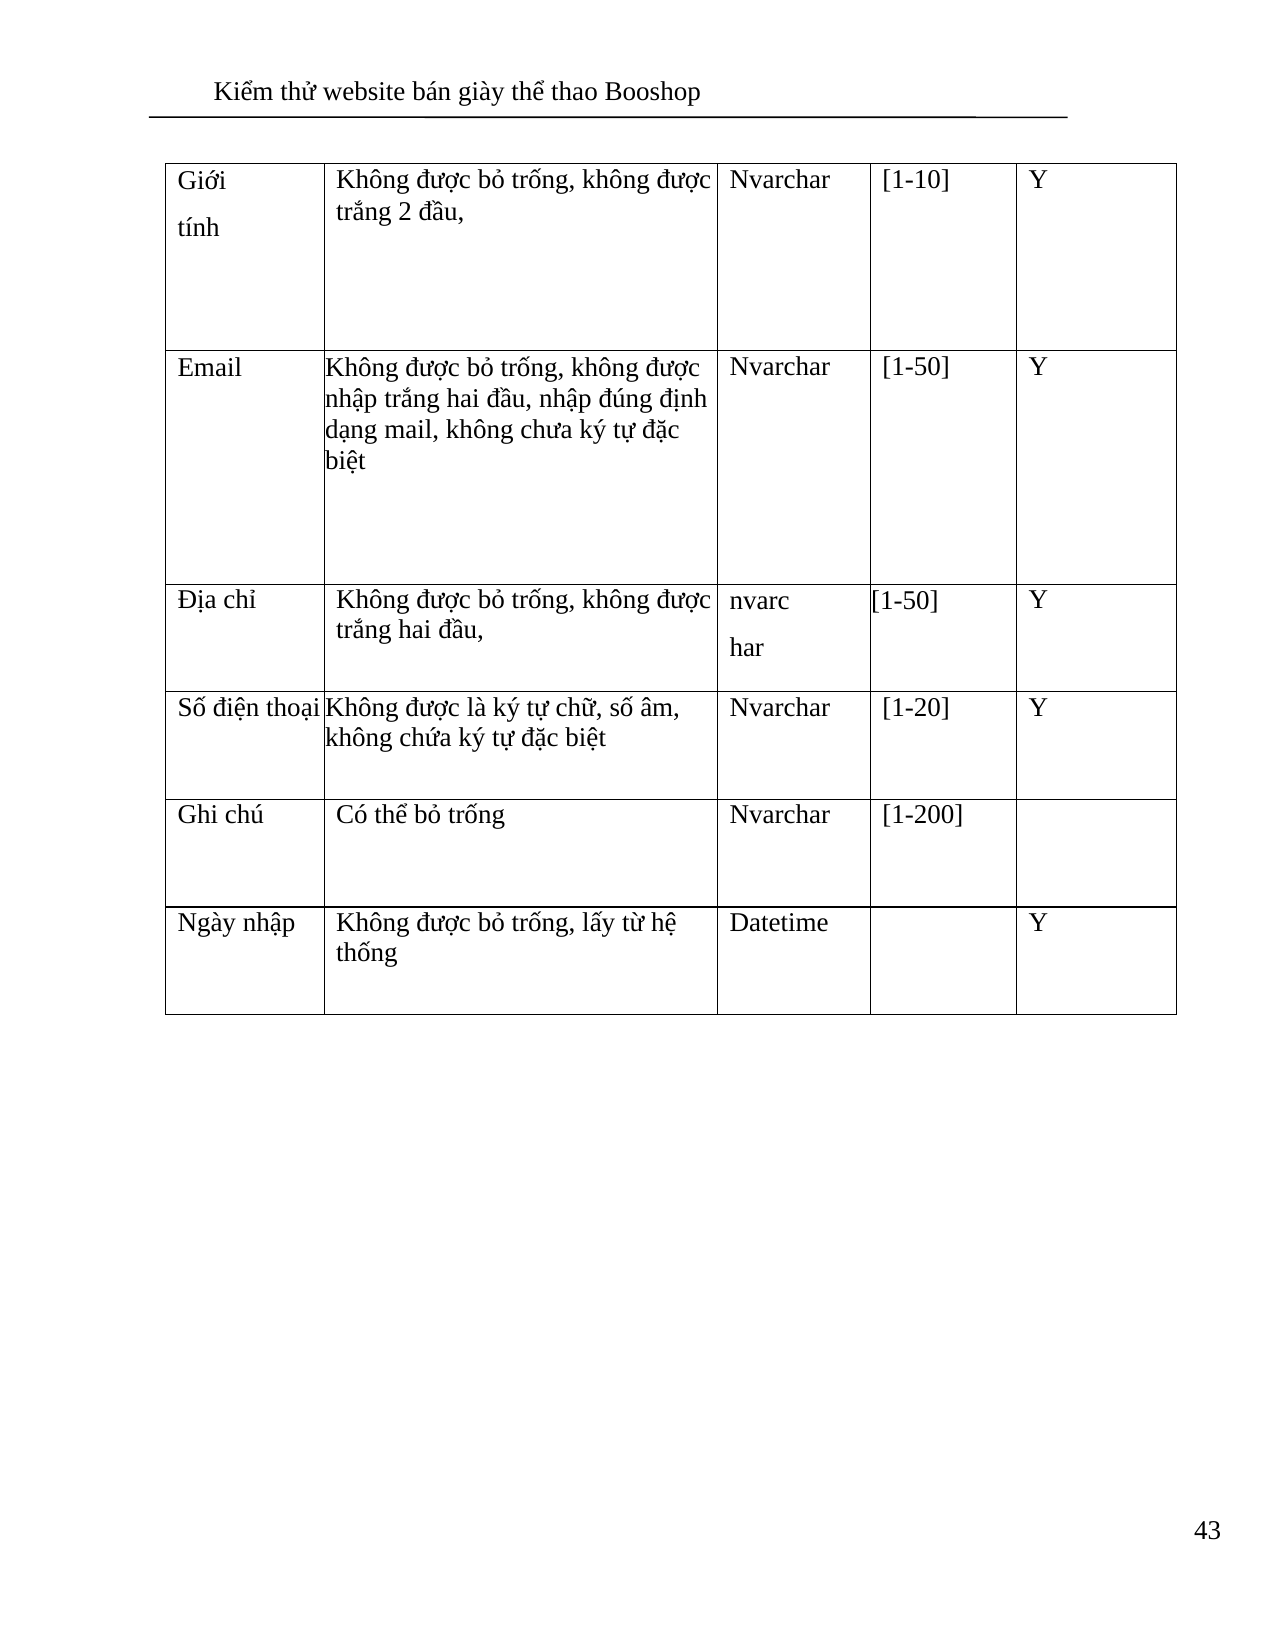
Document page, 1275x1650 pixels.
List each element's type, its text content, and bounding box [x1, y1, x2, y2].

table_cell [1017, 800, 1176, 906]
table_cell Không được bỏ trống, lấy từ hệ thống [325, 908, 717, 1014]
table_cell Ghi chú [166, 800, 324, 906]
table_cell Có thể bỏ trống [325, 800, 717, 906]
table_cell Y [1017, 585, 1176, 691]
table_cell nvarchar [718, 585, 870, 691]
table_cell Không được là ký tự chữ, số âm, không chứa ký tự đặc biệt [325, 692, 717, 799]
table_cell [1-10] [871, 164, 1016, 350]
table_cell Y [1017, 692, 1176, 799]
table_cell Email [166, 351, 324, 583]
table_cell Địa chỉ [166, 585, 324, 691]
table_cell [1-50] [871, 585, 1016, 691]
table_cell Nvarchar [718, 692, 870, 799]
table_cell Không được bỏ trống, không được trắng hai đầu, [325, 585, 717, 691]
table_cell Y [1017, 908, 1176, 1014]
table_cell Nvarchar [718, 351, 870, 583]
table_cell [1-50] [871, 351, 1016, 583]
table_cell Ngày nhập [166, 908, 324, 1014]
table_cell Nvarchar [718, 800, 870, 906]
table_cell Y [1017, 351, 1176, 583]
table_cell Giới tính [166, 164, 324, 350]
table_cell Số điện thoại [166, 692, 324, 799]
table_cell Y [1017, 164, 1176, 350]
table_cell Không được bỏ trống, không được trắng 2 đầu, [325, 164, 717, 350]
table_cell [1-20] [871, 692, 1016, 799]
table_cell [1-200] [871, 800, 1016, 906]
table_cell [871, 908, 1016, 1014]
table_cell Nvarchar [718, 164, 870, 350]
table_cell Không được bỏ trống, không được nhập trắng hai đầu, nhập đúng định dạng mail, không chưa ký tự đặc biệt [325, 351, 717, 583]
table_cell Datetime [718, 908, 870, 1014]
